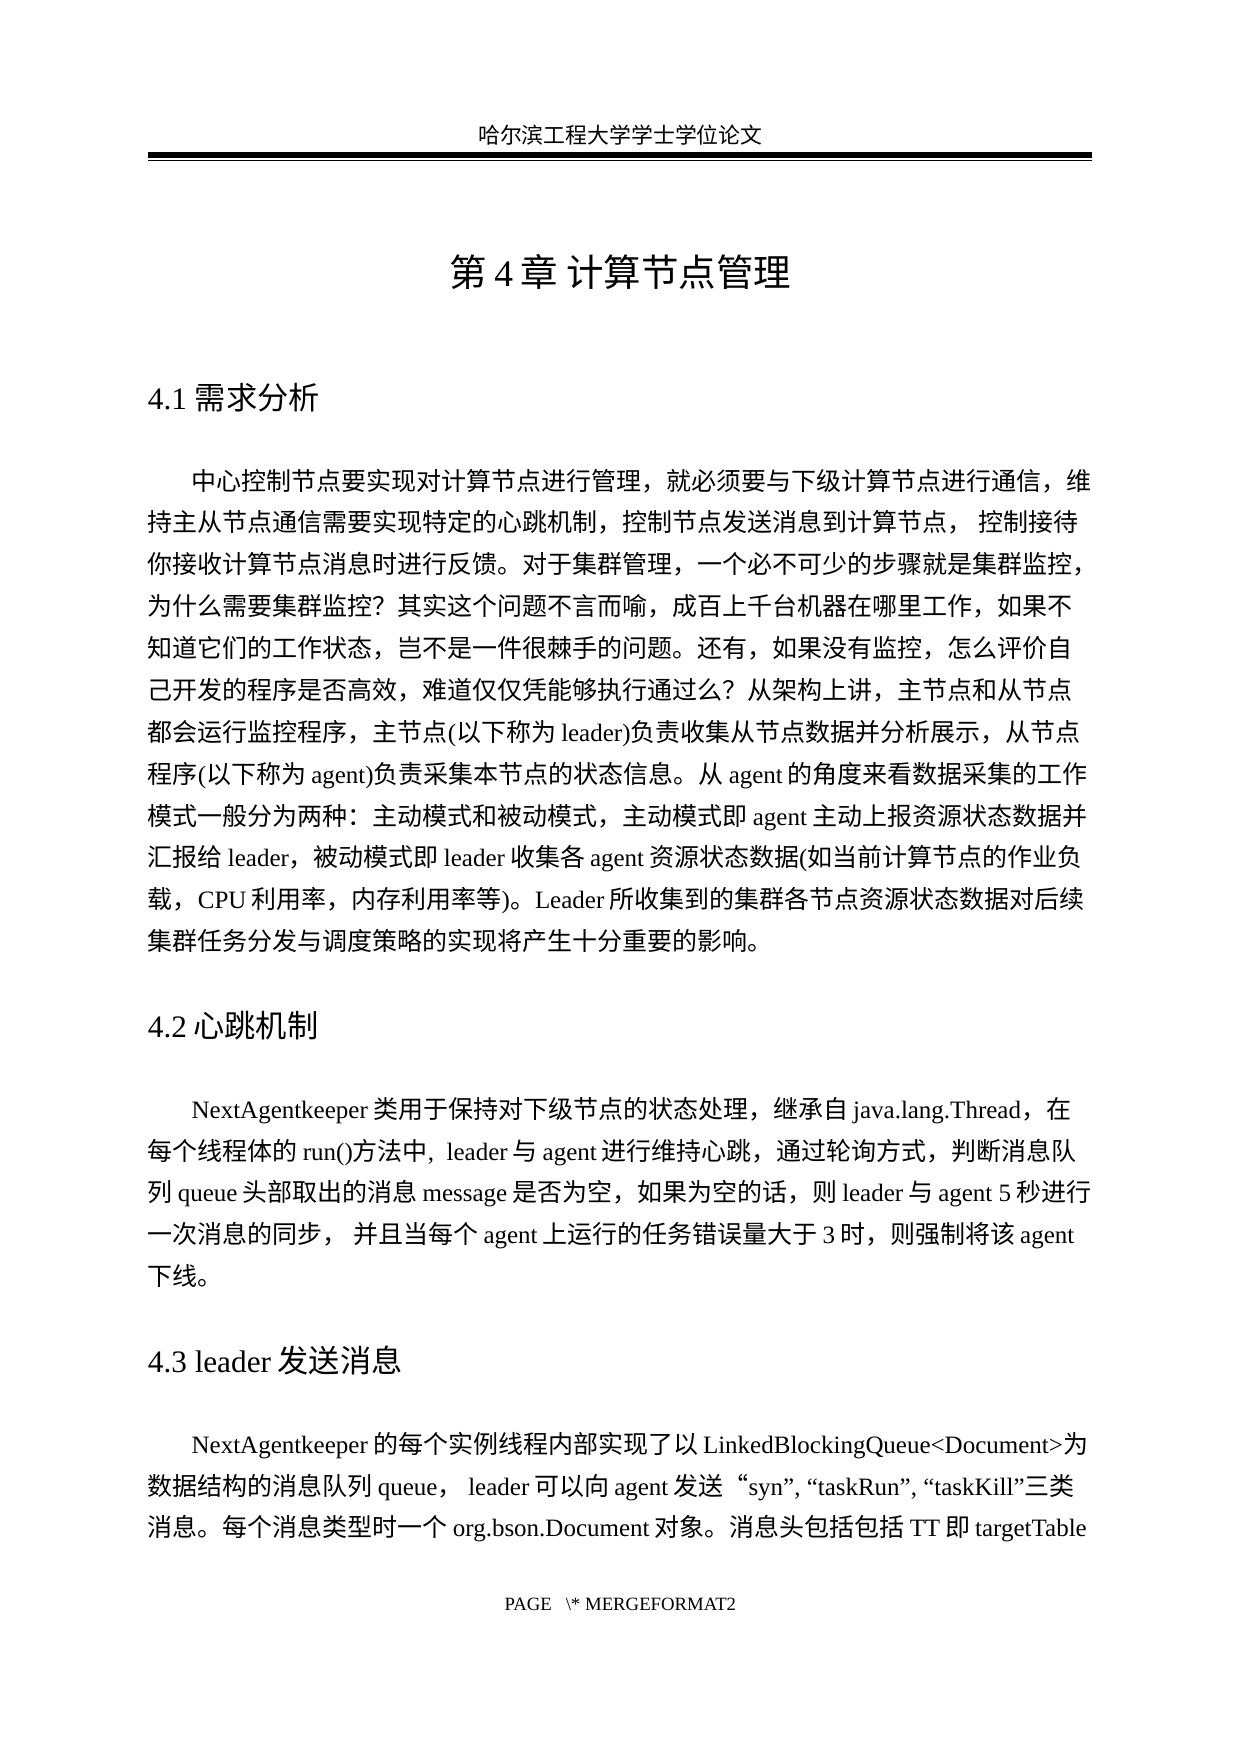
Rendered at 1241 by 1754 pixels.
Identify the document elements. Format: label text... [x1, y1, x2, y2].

text NextAgentkeeper类用于保持对下级节点的状态处理，继承自java.lang.Thread，在每个线程体的run()方法中, leader与agent进行维持心跳，通过轮询方式，判断消息队列queue头部取出的消息message是否为空，如果为空的话，则leader与agent 5秒进行一次消息的同步， 并且当每个agent上运行的任务错误量大于3时，则强制将该agent下线。 [148, 1086, 1092, 1296]
subtitle 4.2心跳机制 [148, 982, 1092, 1065]
text 中心控制节点要实现对计算节点进行管理，就必须要与下级计算节点进行通信，维持主从节点通信需要实现特定的心跳机制，控制节点发送消息到计算节点， 控制接待你接收计算节点消息时进行反馈。对于集群管理，一个必不可少的步骤就是集群监控，为什么需要集群监控？其实这个问题不言而喻，成百上千台机器在哪里工作，如果不知道它们的工作状态，岂不是一件很棘手的问题。还有，如果没有监控，怎么评价自己开发的程序是否高效，难道仅仅凭能够执行通过么？从架构上讲，主节点和从节点都会运行监控程序，主节点(以下称为leader)负责收集从节点数据并分析展示，从节点程序(以下称为agent)负责采集本节点的状态信息。从agent的角度来看数据采集的工作模式一般分为两种：主动模式和被动模式，主动模式即agent主动上报资源状态数据并汇报给leader，被动模式即leader收集各agent资源状态数据(如当前计算节点的作业负载，CPU利用率，内存利用率等)。Leader所收集到的集群各节点资源状态数据对后续集群任务分发与调度策略的实现将产生十分重要的影响。 [148, 458, 1092, 961]
subtitle 第4章 计算节点管理 [148, 228, 1092, 312]
subtitle 4.1 需求分析 [148, 353, 1092, 437]
subtitle 4.3 leader发送消息 [148, 1317, 1092, 1400]
